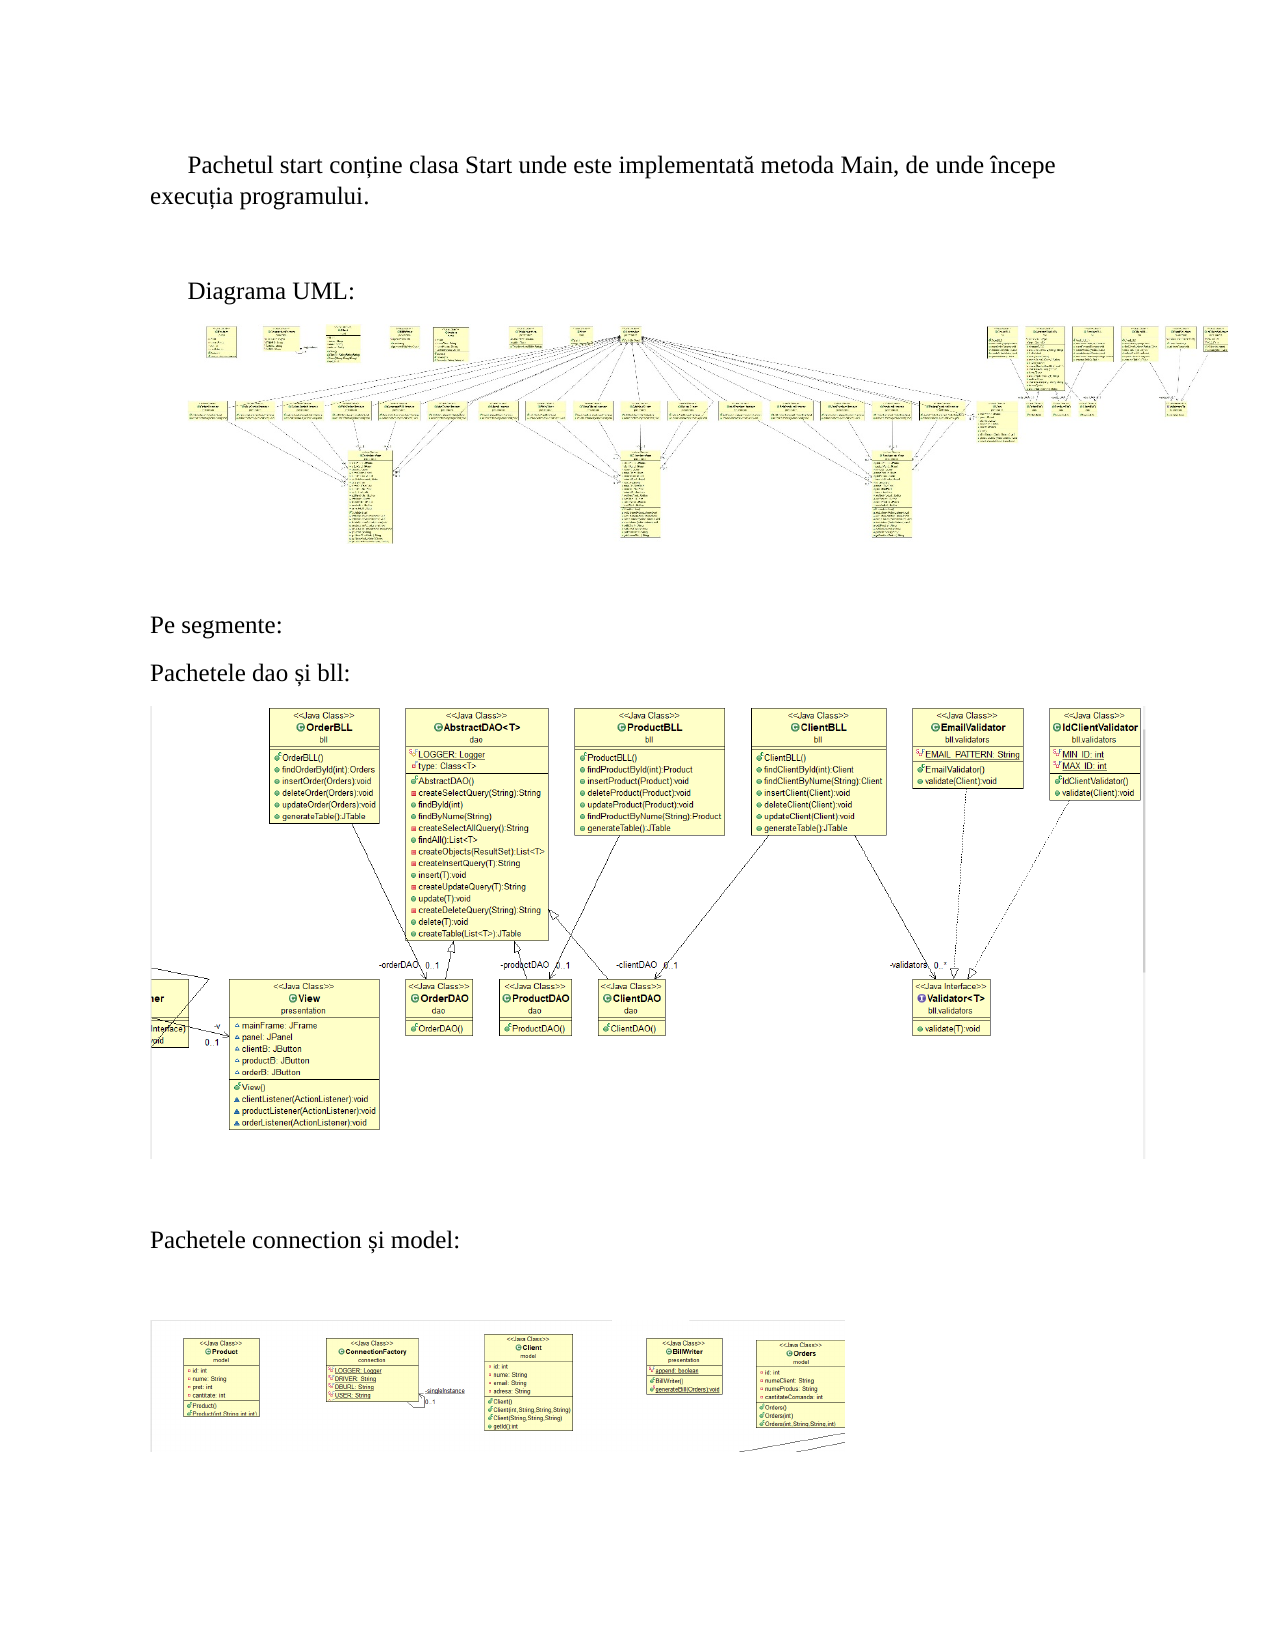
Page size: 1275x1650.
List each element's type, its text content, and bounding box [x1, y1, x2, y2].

text Pachetele connection și model: [150, 1225, 1125, 1254]
text Pe segmente: [150, 611, 1125, 639]
text Pachetul start conține clasa Start unde este implementată metoda Main, de unde începe execuția programului. [150, 150, 1125, 210]
picture [150, 1320, 845, 1452]
text Pachetele dao și bll: [150, 658, 1125, 687]
picture [150, 706, 1146, 1159]
text Diagrama UML: [150, 276, 1125, 305]
picture [187, 324, 1229, 544]
